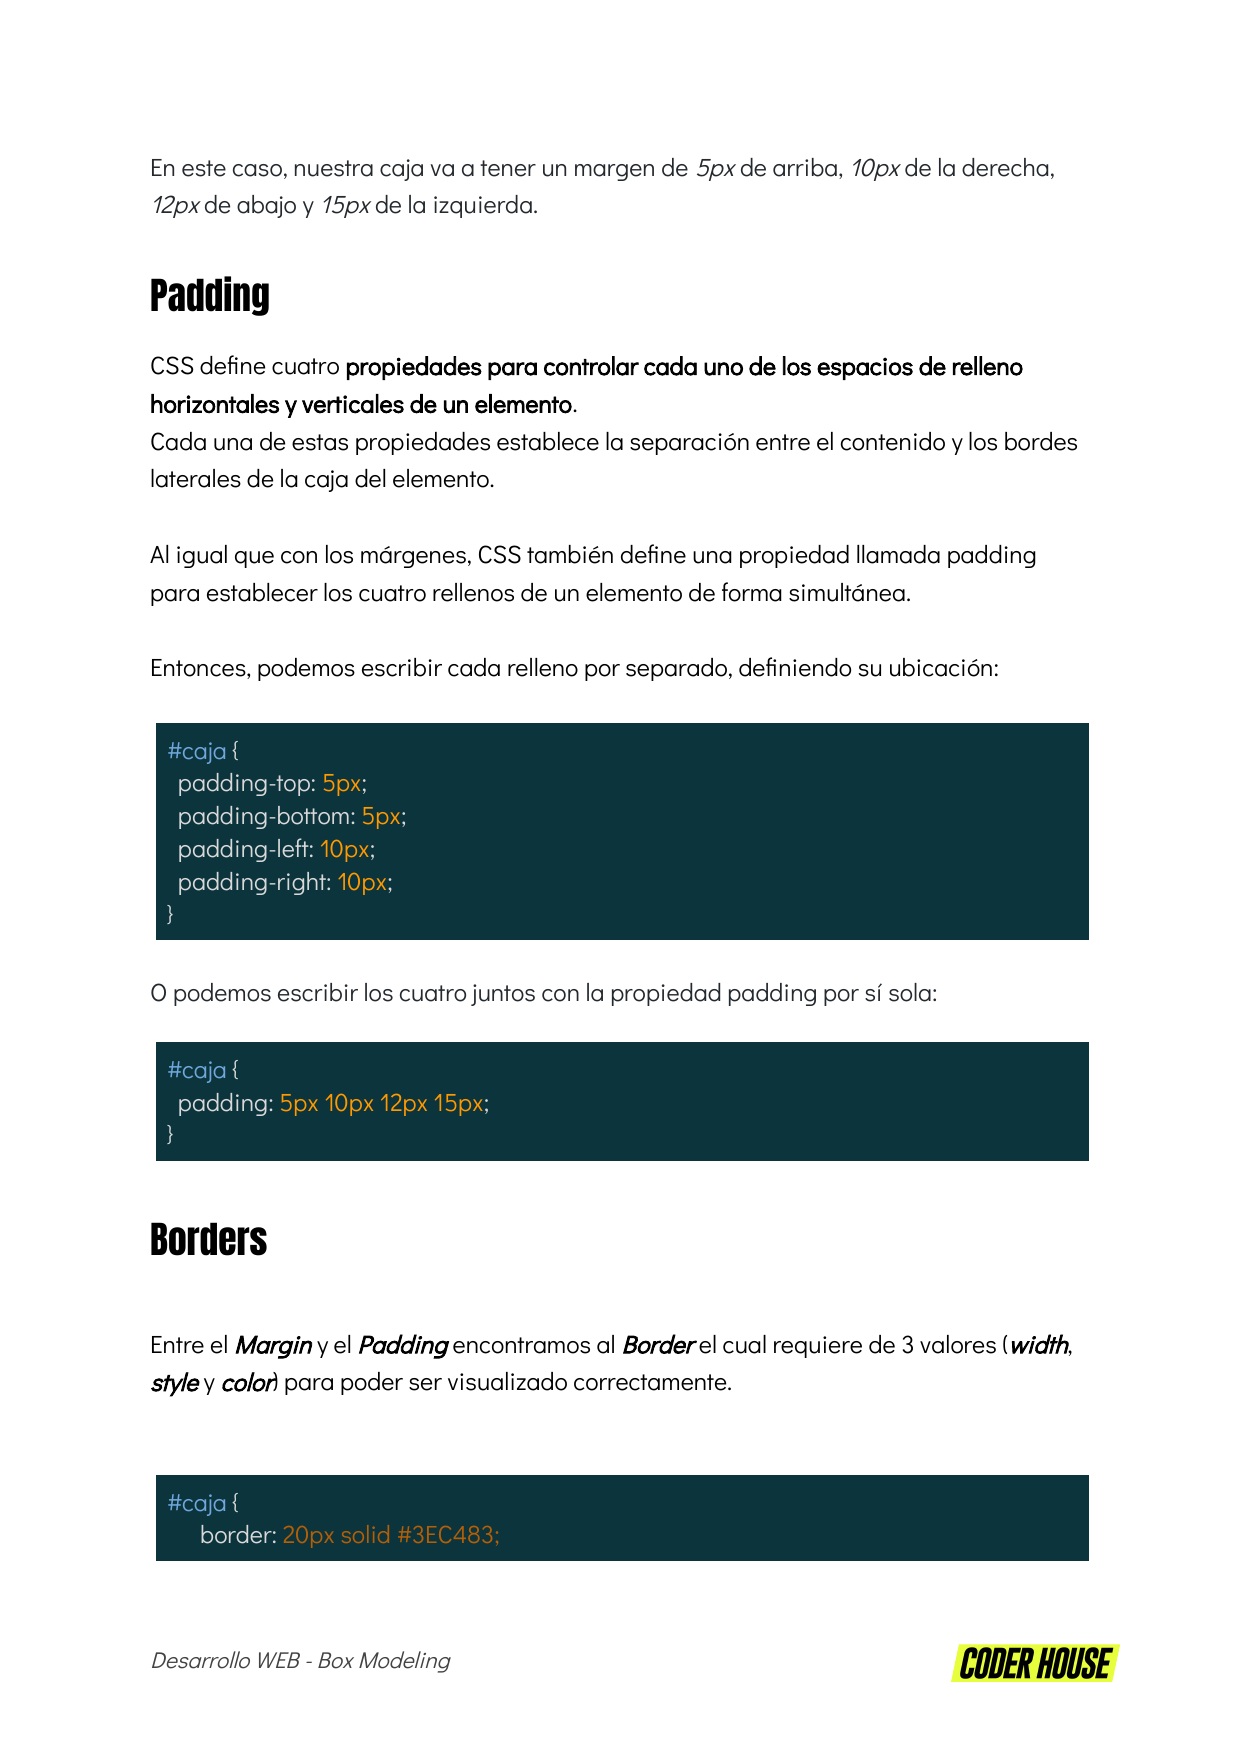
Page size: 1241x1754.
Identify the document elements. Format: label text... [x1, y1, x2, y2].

text En este caso, nuestra caja va a tener un margen de 5px de arriba, 10px de la derecha, 12px de abajo y 15px de la izquierda. [150, 150, 1090, 221]
text Entre el Margin y el Padding encontramos al Border el cual requiere de 3 valores (width, style y color) para poder ser visualizado correctamente. [150, 1327, 1090, 1397]
table_header #caja { border: 20px solid #3EC483; } [156, 1475, 1089, 1561]
text Cada una de estas propiedades establece la separación entre el contenido y los bordes laterales de la caja del elemento. [150, 424, 1090, 494]
text Al igual que con los márgenes, CSS también define una propiedad llamada padding para establecer los cuatro rellenos de un elemento de forma simultánea. [150, 537, 1090, 608]
text CSS define cuatro propiedades para controlar cada uno de los espacios de relleno horizontales y verticales de un elemento. [150, 348, 1090, 419]
table_header #caja { padding-top: 5px; padding-bottom: 5px; padding-left: 10px; padding-right: 10px; } [156, 723, 1089, 940]
text O podemos escribir los cuatro juntos con la propiedad padding por sí sola: [150, 975, 1090, 1038]
picture [947, 1638, 1124, 1688]
text Entonces, podemos escribir cada relleno por separado, definiendo su ubicación: [150, 650, 1090, 683]
text Borders [150, 1211, 1090, 1268]
subtitle Padding [150, 267, 1090, 323]
table_header #caja { padding: 5px 10px 12px 15px; } [156, 1042, 1089, 1161]
